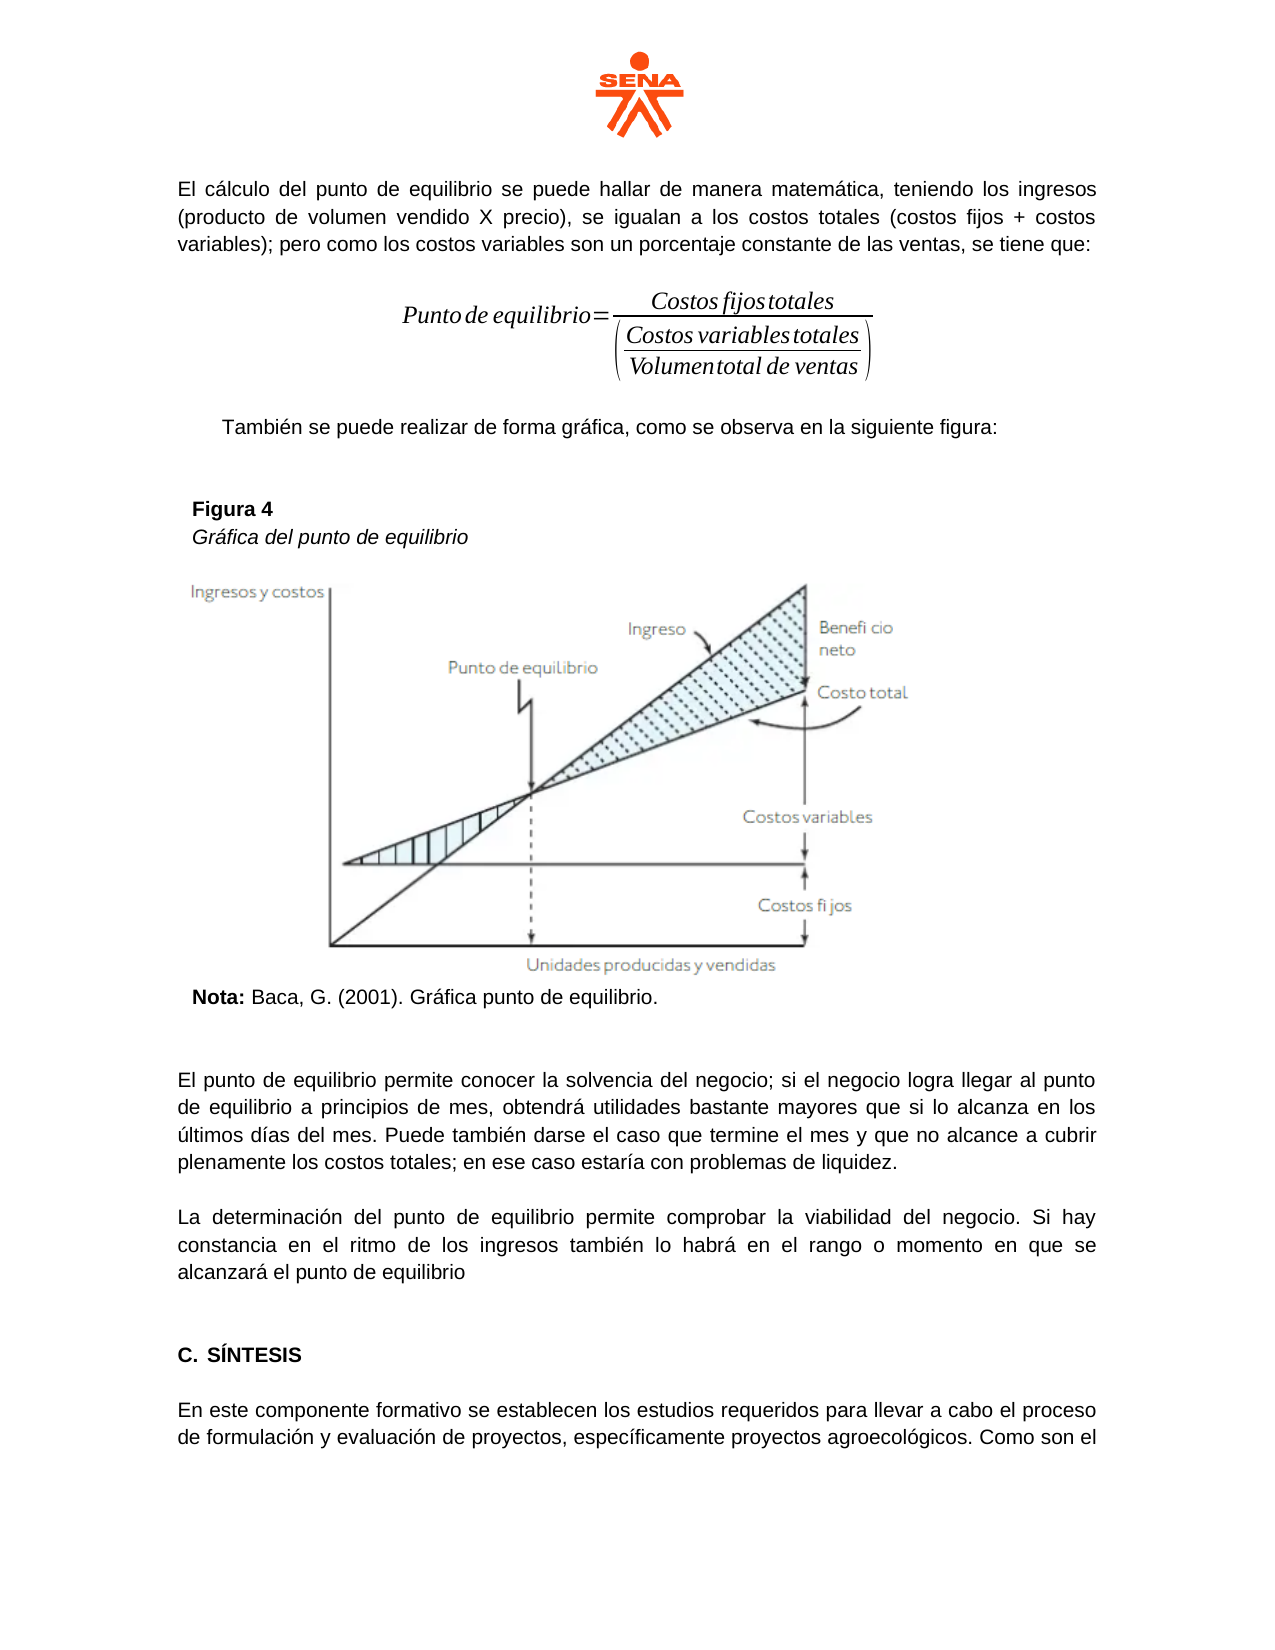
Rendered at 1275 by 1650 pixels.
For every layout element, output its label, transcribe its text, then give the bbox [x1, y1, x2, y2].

text Gráfica del punto de equilibrio [192, 525, 1098, 549]
text La determinación del punto de equilibrio permite comprobar la viabilidad del negocio. Si hay constancia en el ritmo de los ingresos también lo habrá en el rango o momento en que se alcanzará el punto de equilibrio [177, 1205, 1098, 1284]
text El punto de equilibrio permite conocer la solvencia del negocio; si el negocio logra llegar al punto de equilibrio a principios de mes, obtendrá utilidades bastante mayores que si lo alcanza en los últimos días del mes. Puede también darse el caso que termine el mes y que no alcance a cubrir plenamente los costos totales; en ese caso estaría con problemas de liquidez. [177, 1068, 1098, 1174]
text También se puede realizar de forma gráfica, como se observa en la siguiente figura: [177, 415, 1098, 439]
list SÍNTESIS [177, 1343, 1098, 1367]
picture [585, 48, 690, 142]
picture [177, 552, 933, 982]
text El cálculo del punto de equilibrio se puede hallar de manera matemática, teniendo los ingresos (producto de volumen vendido X precio), se igualan a los costos totales (costos fijos + costos variables); pero como los costos variables son un porcentaje constante de las ventas, se tiene que: [177, 177, 1098, 256]
text Figura 4 [192, 497, 1098, 521]
text Nota: Baca, G. (2001). Gráfica punto de equilibrio. [404, 985, 1098, 1009]
